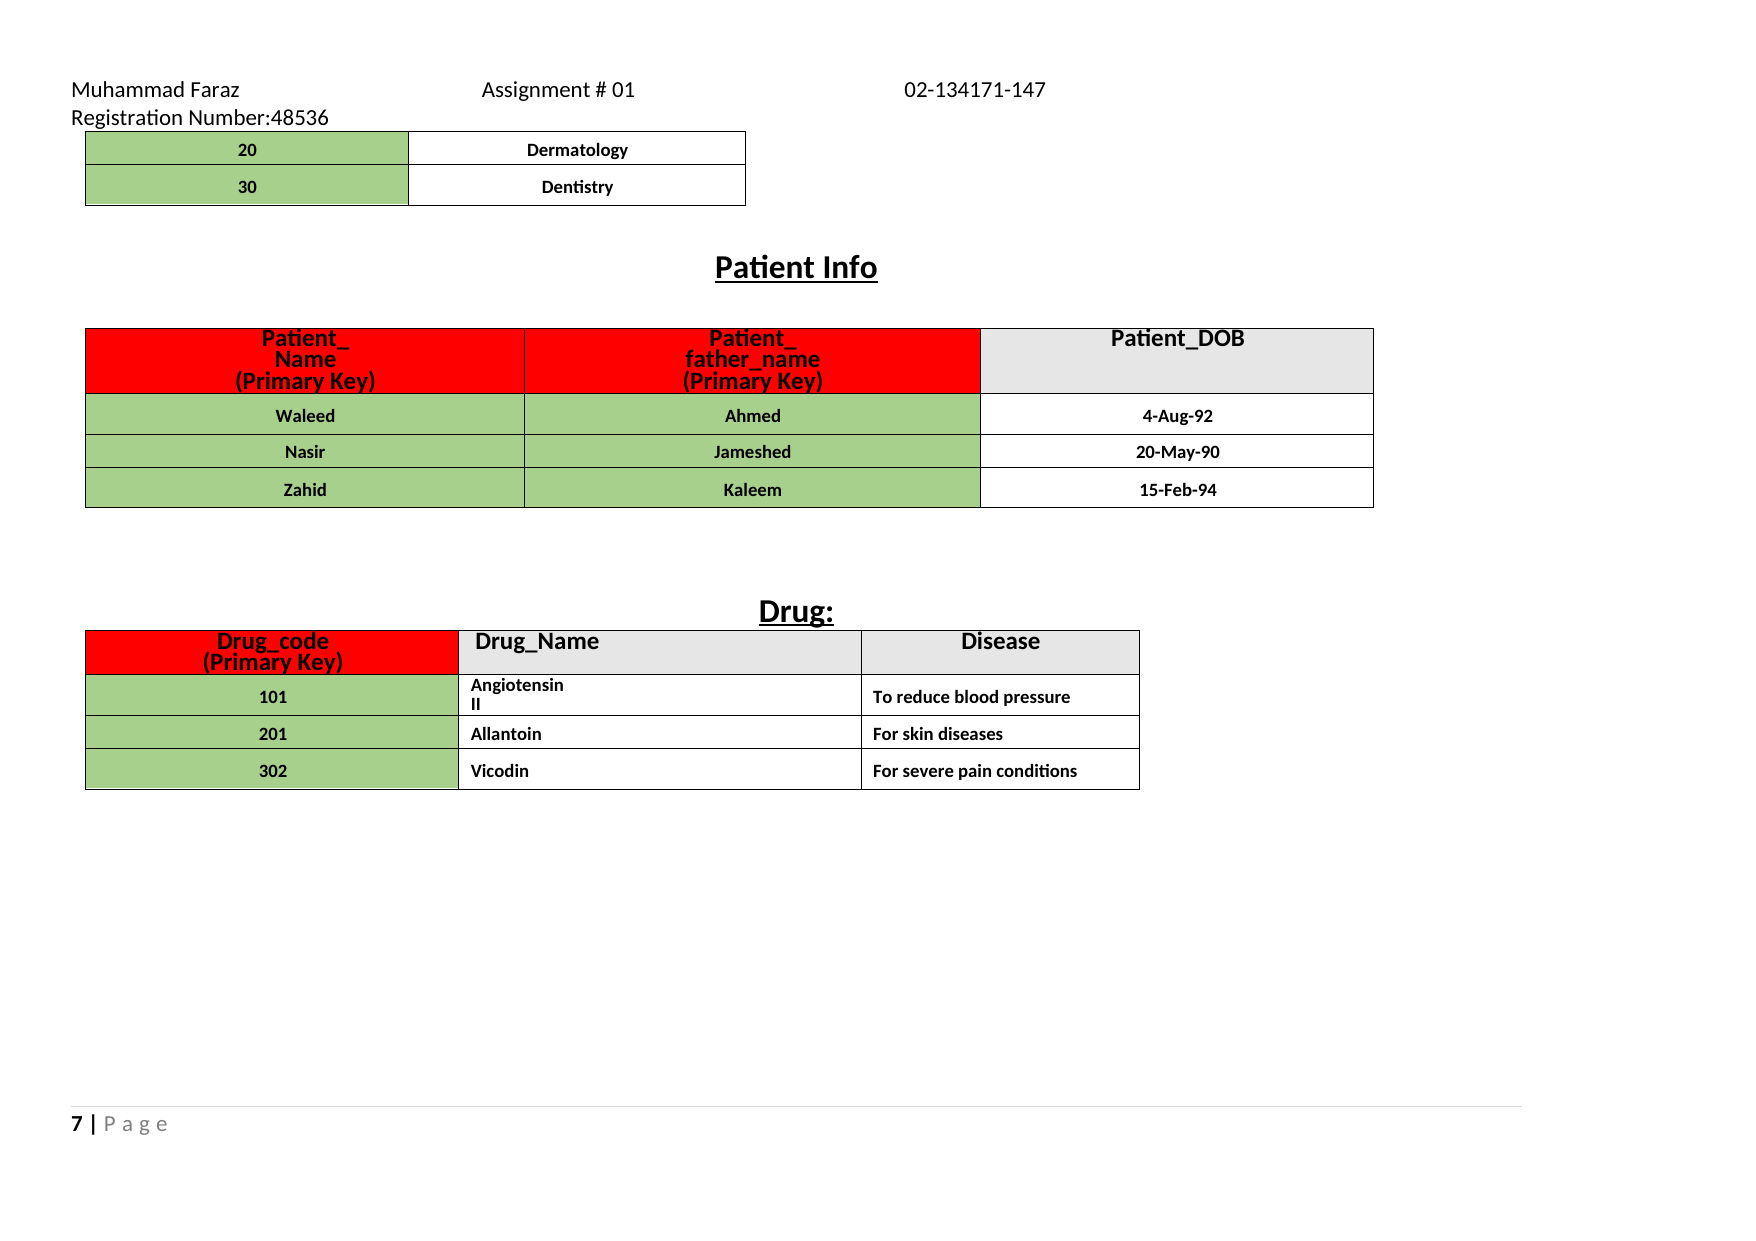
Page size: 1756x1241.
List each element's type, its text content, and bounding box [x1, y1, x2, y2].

table_cell Dentistry [409, 165, 745, 204]
table_cell 30 [86, 165, 408, 204]
table_cell 302 [86, 749, 458, 788]
text Patient Info [71, 246, 1522, 287]
table_cell 20-May-90 [981, 435, 1373, 467]
table_cell 4-Aug-92 [981, 394, 1373, 434]
text Drug: [71, 590, 1522, 630]
table_header Drug_code (Primary Key) [86, 631, 458, 674]
table_cell 201 [86, 716, 458, 748]
table_cell 101 [86, 675, 458, 715]
table_cell Nasir [86, 435, 524, 467]
table_header Drug_Name [459, 631, 861, 674]
table_cell Angiotensin II [459, 675, 861, 715]
table_cell For severe pain conditions [862, 749, 1139, 788]
table_header Disease [862, 631, 1139, 674]
table_header Patient_ father_name (Primary Key) [525, 329, 980, 393]
table_cell 15-Feb-94 [981, 468, 1373, 507]
table_cell Jameshed [525, 435, 980, 467]
table_cell Vicodin [459, 749, 861, 788]
table_cell Allantoin [459, 716, 861, 748]
table_cell Kaleem [525, 468, 980, 507]
table_header Patient_ Name (Primary Key) [86, 329, 524, 393]
table_cell Ahmed [525, 394, 980, 434]
table_cell 20 [86, 132, 408, 164]
table_cell To reduce blood pressure [862, 675, 1139, 715]
table_cell Zahid [86, 468, 524, 507]
table_cell For skin diseases [862, 716, 1139, 748]
table_header Patient_DOB [981, 329, 1373, 393]
table_cell Waleed [86, 394, 524, 434]
table_cell Dermatology [409, 132, 745, 164]
